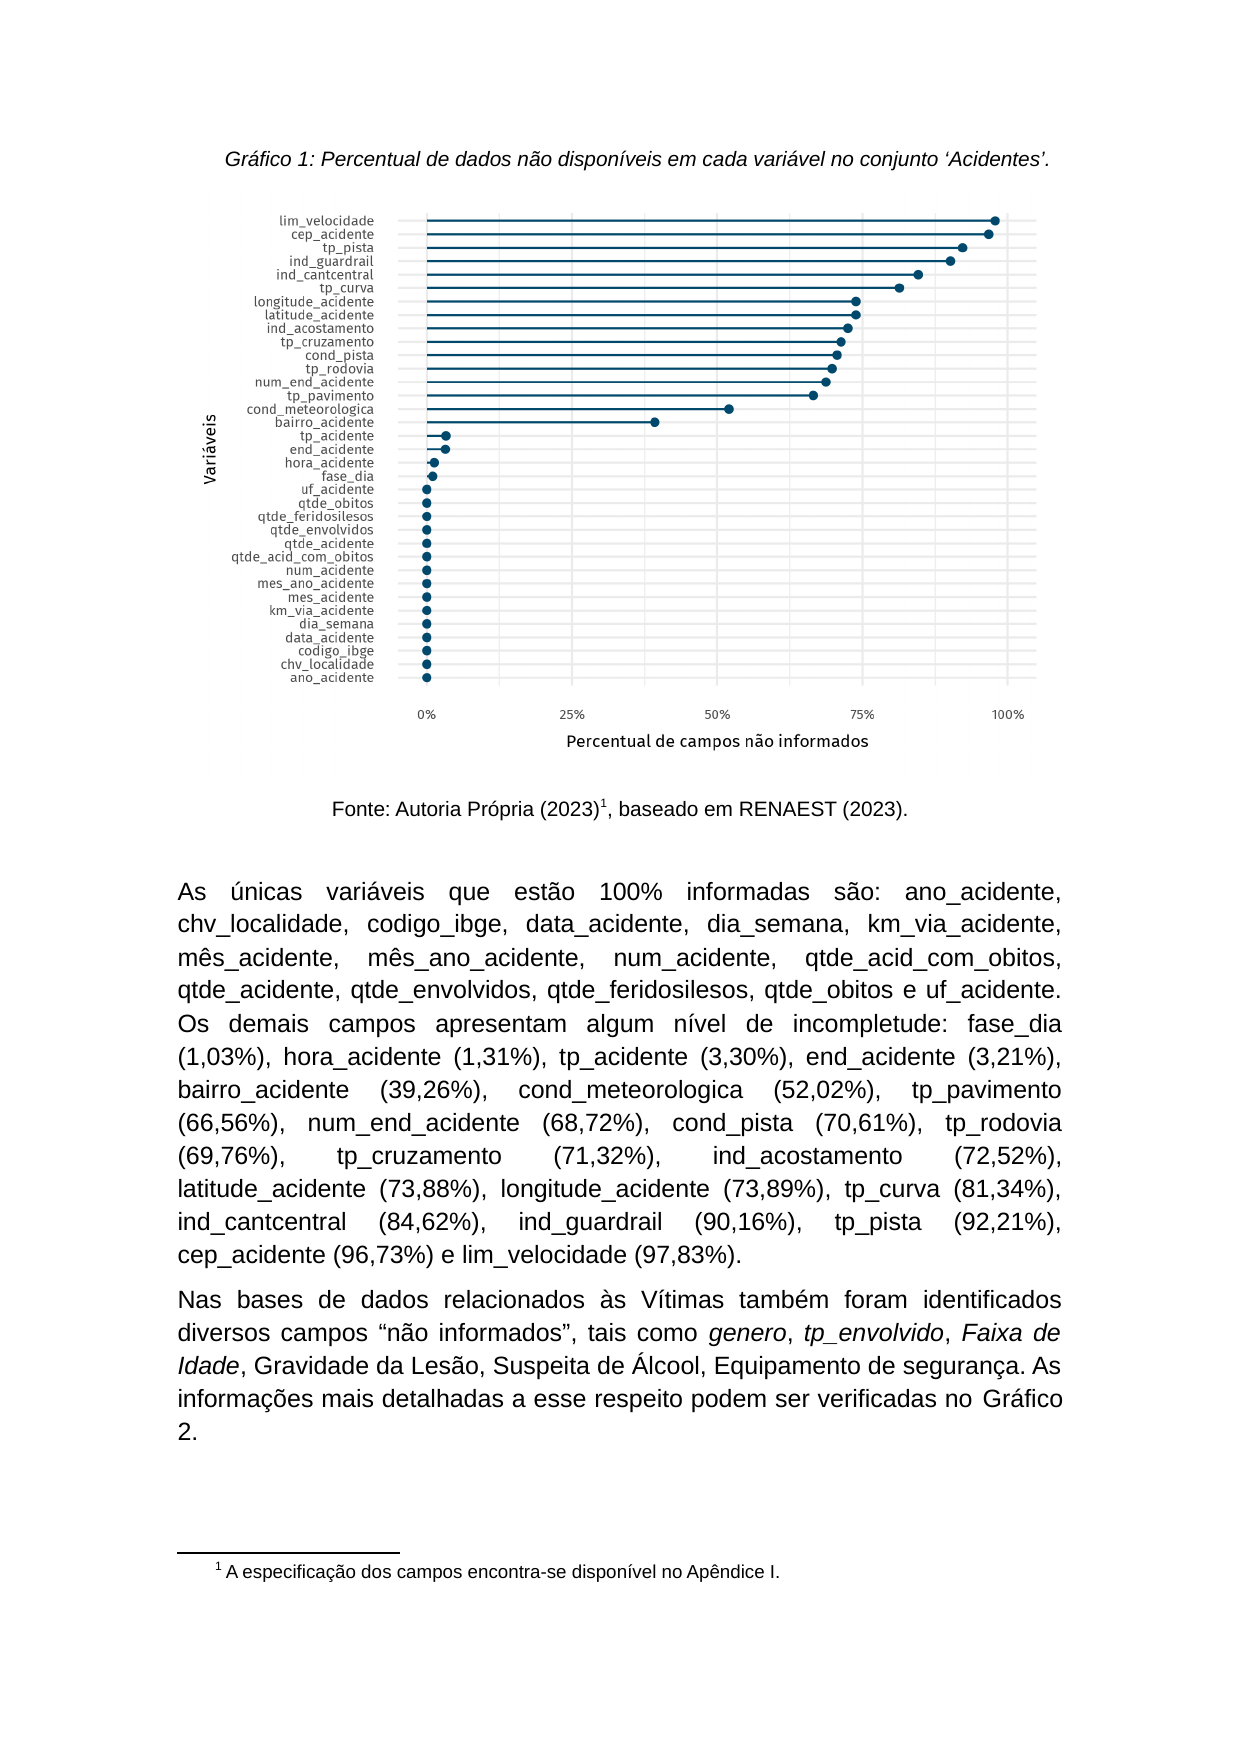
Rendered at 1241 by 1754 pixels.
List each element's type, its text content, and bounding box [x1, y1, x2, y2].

text Nas bases de dados relacionados às Vítimas também foram identificados diversos campos “não informados”, tais como genero, tp_envolvido, Faixa de Idade, Gravidade da Lesão, Suspeita de Álcool, Equipamento de segurança. As informações mais detalhadas a esse respeito podem ser verificadas no Gráfico 2. [177, 1285, 1063, 1446]
text Gráfico 1: Percentual de dados não disponíveis em cada variável no conjunto ‘Acidentes’. [177, 147, 1063, 171]
picture [177, 186, 1063, 777]
text As únicas variáveis que estão 100% informadas são: ano_acidente, chv_localidade, codigo_ibge, data_acidente, dia_semana, km_via_acidente, mês_acidente, mês_ano_acidente, num_acidente, qtde_acid_com_obitos, qtde_acidente, qtde_envolvidos, qtde_feridosilesos, qtde_obitos e uf_acidente. Os demais campos apresentam algum nível de incompletude: fase_dia (1,03%), hora_acidente (1,31%), tp_acidente (3,30%), end_acidente (3,21%), bairro_acidente (39,26%), cond_meteorologica (52,02%), tp_pavimento (66,56%), num_end_acidente (68,72%), cond_pista (70,61%), tp_rodovia (69,76%), tp_cruzamento (71,32%), ind_acostamento (72,52%), latitude_acidente (73,88%), longitude_acidente (73,89%), tp_curva (81,34%), ind_cantcentral (84,62%), ind_guardrail (90,16%), tp_pista (92,21%), cep_acidente (96,73%) e lim_velocidade (97,83%). [177, 876, 1063, 1268]
text Fonte: Autoria Própria (2023), baseado em RENAEST (2023). [177, 777, 1063, 820]
